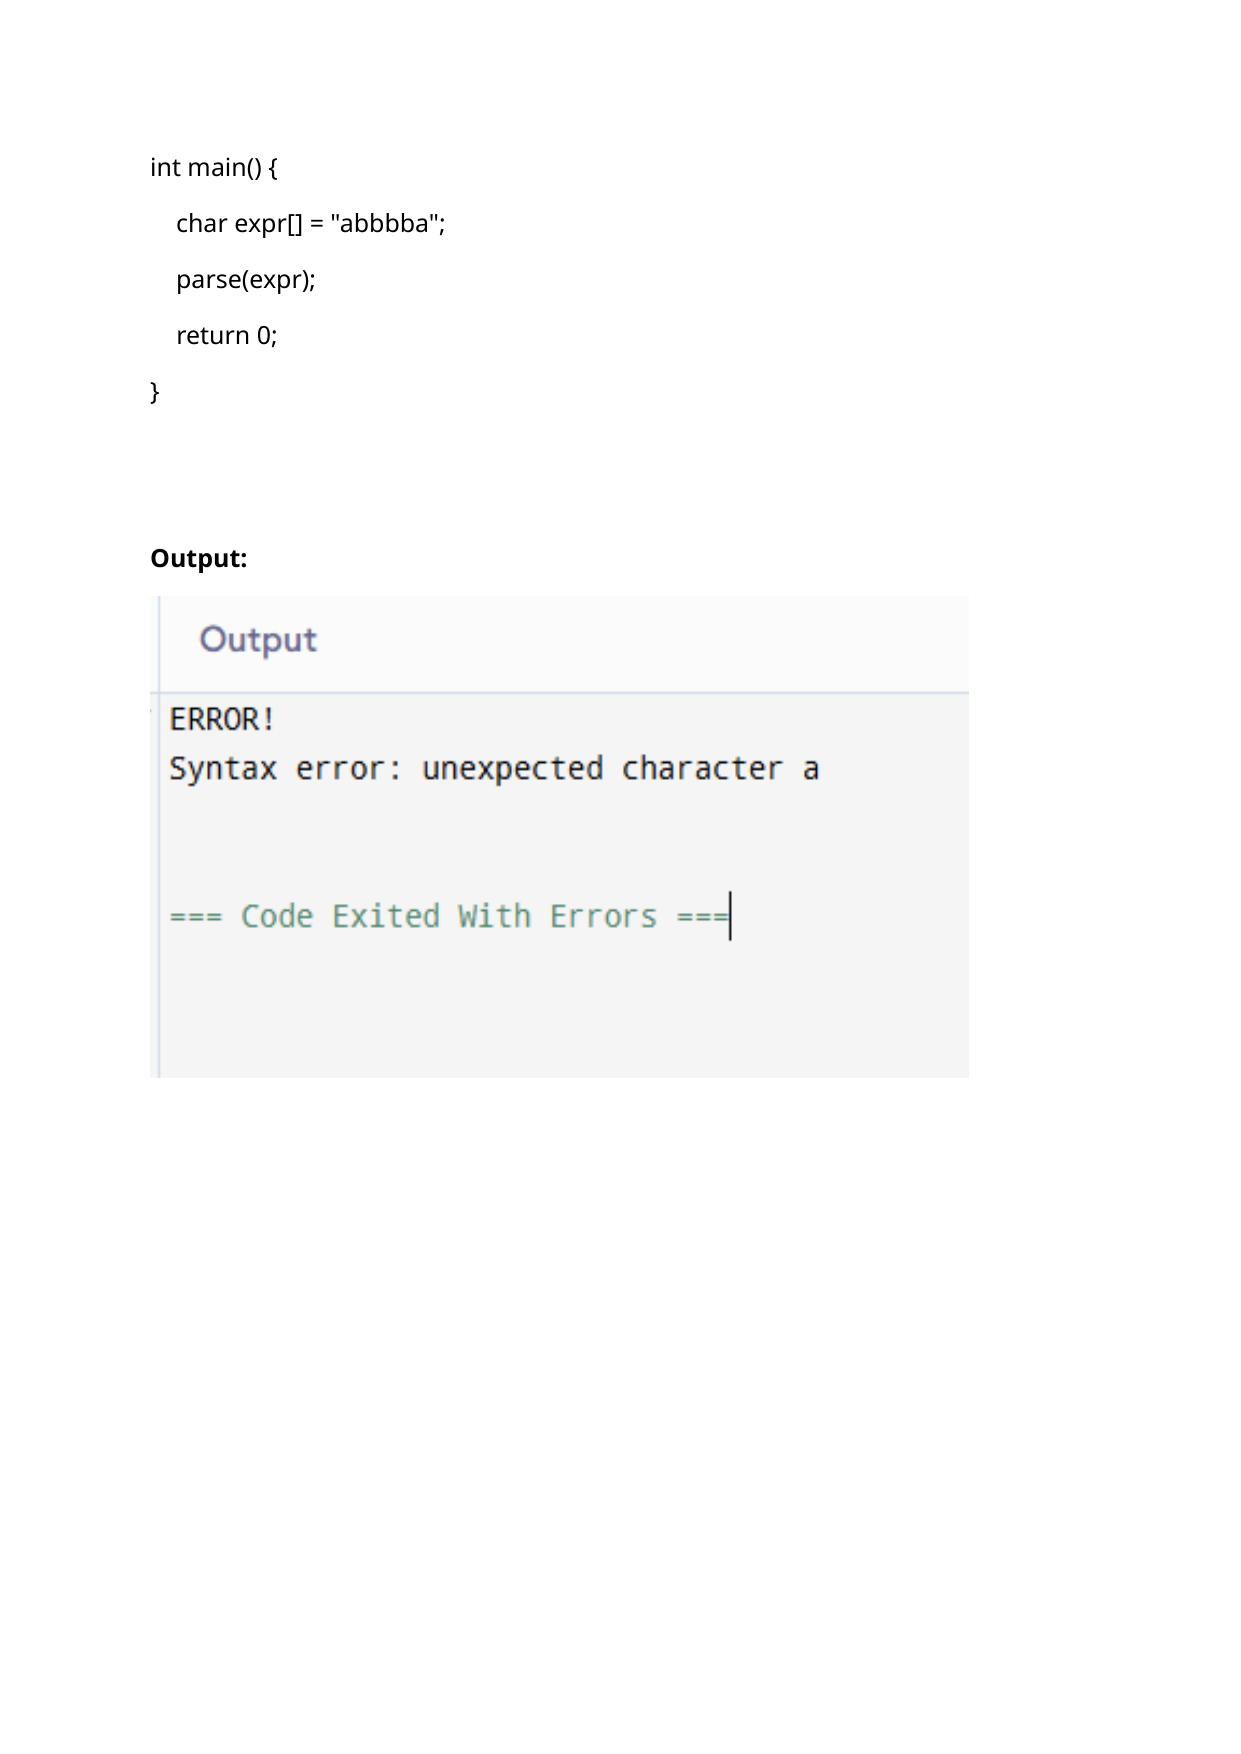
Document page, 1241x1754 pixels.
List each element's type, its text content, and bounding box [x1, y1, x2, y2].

text char expr[] = "abbbba"; [150, 206, 1090, 240]
text return 0; [150, 317, 1090, 352]
text Output: [150, 541, 1090, 575]
text } [150, 373, 1090, 407]
picture [150, 596, 969, 1078]
text parse(expr); [150, 262, 1090, 296]
text int main() { [150, 150, 1090, 184]
